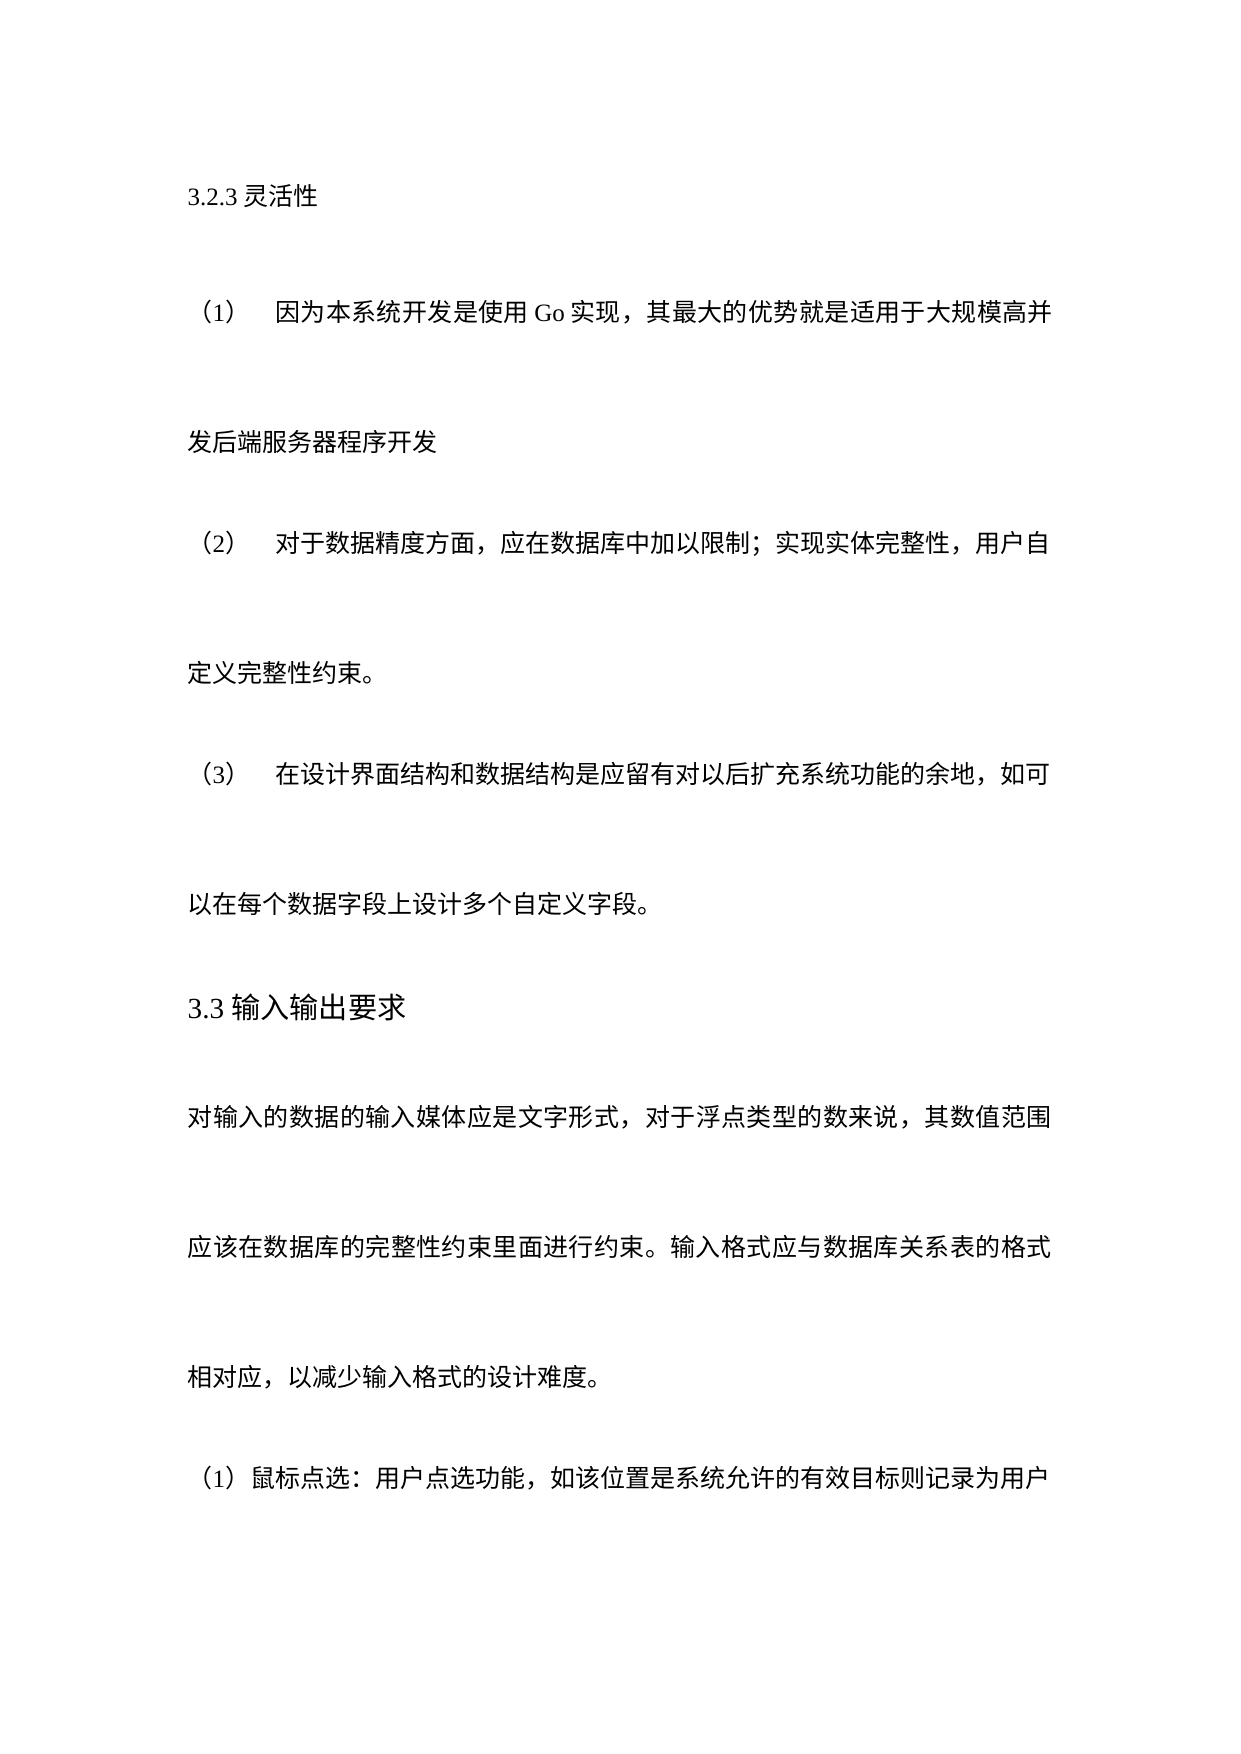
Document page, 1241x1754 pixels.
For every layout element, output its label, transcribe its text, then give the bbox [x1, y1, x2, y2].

text （1） 因为本系统开发是使用Go实现，其最大的优势就是适用于大规模高并发后端服务器程序开发 [187, 278, 1053, 473]
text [187, 1444, 1053, 1509]
text 对输入的数据的输入媒体应是文字形式，对于浮点类型的数来说，其数值范围应该在数据库的完整性约束里面进行约束。输入格式应与数据库关系表的格式相对应，以减少输入格式的设计难度。 [187, 1083, 1053, 1408]
text （3） 在设计界面结构和数据结构是应留有对以后扩充系统功能的余地，如可以在每个数据字段上设计多个自定义字段。 [187, 740, 1053, 935]
text （2） 对于数据精度方面，应在数据库中加以限制；实现实体完整性，用户自定义完整性约束。 [187, 509, 1053, 704]
subtitle 3.3 输入输出要求 [187, 974, 1053, 1039]
subtitle 3.2.3 灵活性 [187, 162, 1053, 227]
